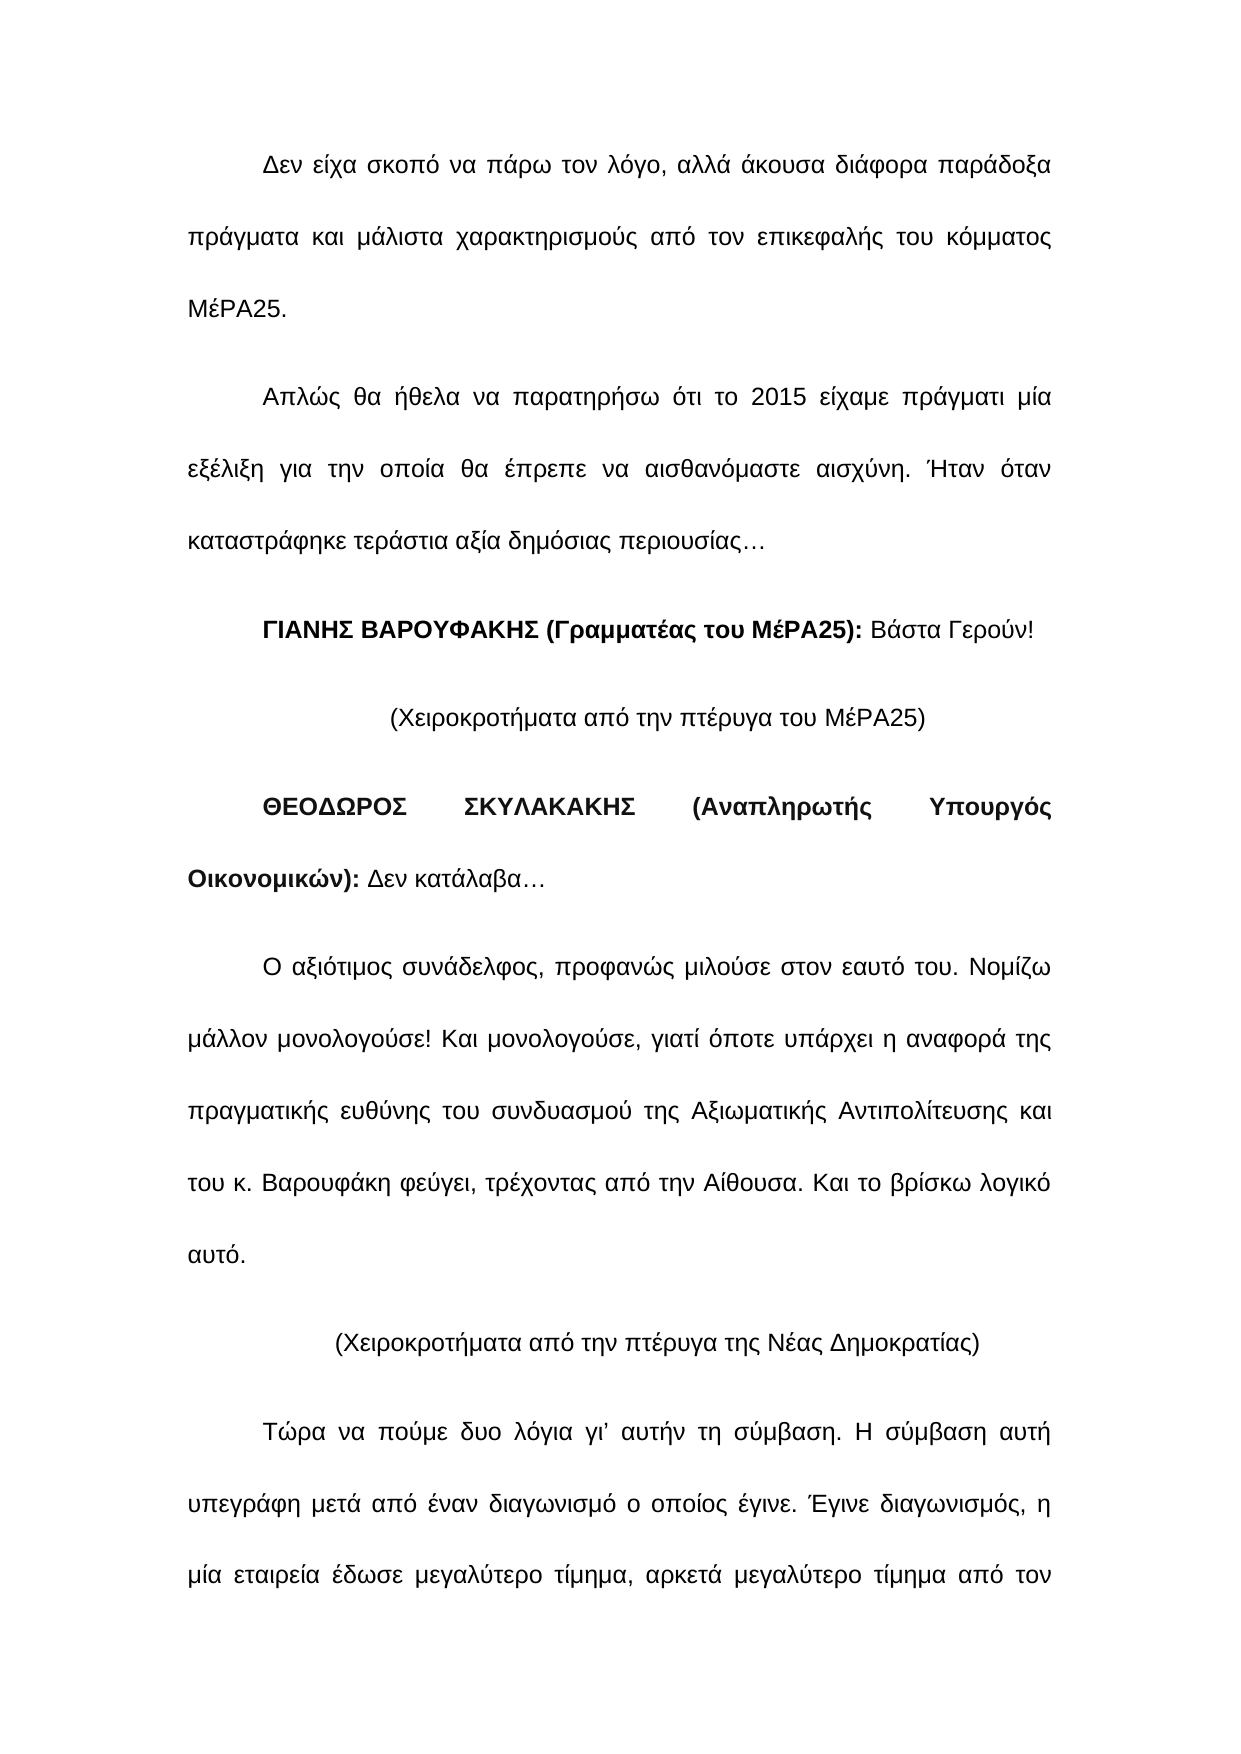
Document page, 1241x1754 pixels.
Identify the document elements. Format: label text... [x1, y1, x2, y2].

text ΓΙΑΝΗΣ ΒΑΡΟΥΦΑΚΗΣ (Γραμματέας του ΜέΡΑ25): Βάστα Γερούν! [187, 614, 1053, 643]
text Ο αξιότιμος συνάδελφος, προφανώς μιλούσε στον εαυτό του. Νομίζω μάλλον μονολογούσε! Και μονολογούσε, γιατί όποτε υπάρχει η αναφορά της πραγματικής ευθύνης του συνδυασμού της Αξιωματικής Αντιπολίτευσης και του κ. Βαρουφάκη φεύγει, τρέχοντας από την Αίθουσα. Και το βρίσκω λογικό αυτό. [187, 952, 1053, 1268]
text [187, 1417, 1053, 1589]
text Απλώς θα ήθελα να παρατηρήσω ότι το 2015 είχαμε πράγματι μία εξέλιξη για την οποία θα έπρεπε να αισθανόμαστε αισχύνη. Ήταν όταν καταστράφηκε τεράστια αξία δημόσιας περιουσίας… [187, 382, 1053, 555]
text Δεν είχα σκοπό να πάρω τον λόγο, αλλά άκουσα διάφορα παράδοξα πράγματα και μάλιστα χαρακτηρισμούς από τον επικεφαλής του κόμματος ΜέΡΑ25. [187, 150, 1053, 322]
text (Χειροκροτήματα από την πτέρυγα του ΜέΡΑ25) [187, 703, 1053, 732]
text ΘΕΟΔΩΡΟΣ ΣΚΥΛΑΚΑΚΗΣ (Αναπληρωτής Υπουργός Οικονομικών): Δεν κατάλαβα… [187, 792, 1053, 892]
text (Χειροκροτήματα από την πτέρυγα της Νέας Δημοκρατίας) [187, 1328, 1053, 1357]
